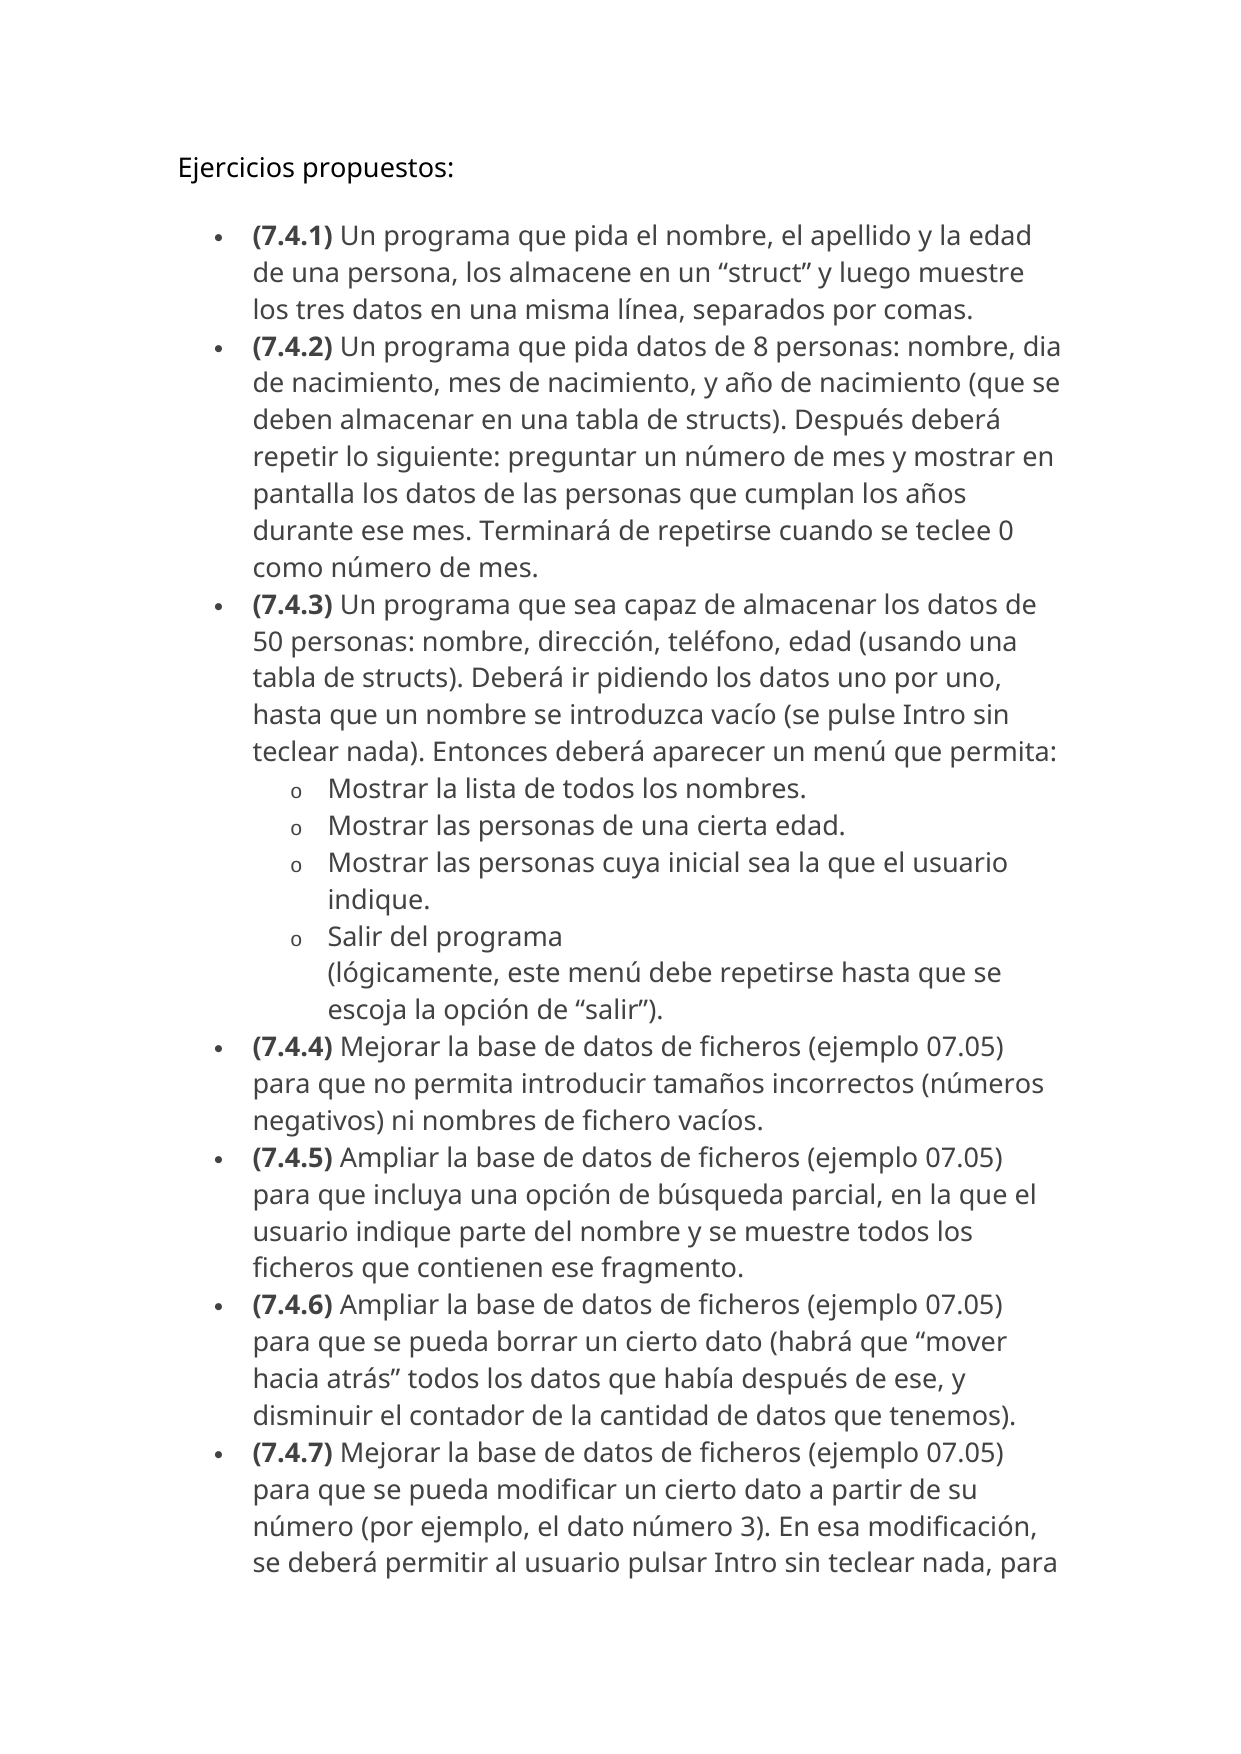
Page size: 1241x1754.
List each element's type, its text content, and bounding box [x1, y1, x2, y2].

list Mostrar la lista de todos los nombres. [290, 769, 1063, 806]
list (7.4.4) Mejorar la base de datos de ficheros (ejemplo 07.05) para que no permita introducir tamaños incorrectos (números negativos) ni nombres de fichero vacíos. [215, 1028, 1063, 1138]
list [215, 1433, 1063, 1581]
list (7.4.1) Un programa que pida el nombre, el apellido y la edad de una persona, los almacene en un “struct” y luego muestre los tres datos en una misma línea, separados por comas. [215, 216, 1063, 327]
list (7.4.2) Un programa que pida datos de 8 personas: nombre, dia de nacimiento, mes de nacimiento, y año de nacimiento (que se deben almacenar en una tabla de structs). Después deberá repetir lo siguiente: preguntar un número de mes y mostrar en pantalla los datos de las personas que cumplan los años durante ese mes. Terminará de repetirse cuando se teclee 0 como número de mes. [215, 327, 1063, 585]
text Ejercicios propuestos: [177, 148, 1063, 185]
list (7.4.3) Un programa que sea capaz de almacenar los datos de 50 personas: nombre, dirección, teléfono, edad (usando una tabla de structs). Deberá ir pidiendo los datos uno por uno, hasta que un nombre se introduzca vacío (se pulse Intro sin teclear nada). Entonces deberá aparecer un menú que permita: [215, 585, 1063, 769]
list Mostrar las personas de una cierta edad. [290, 806, 1063, 843]
list Salir del programa (lógicamente, este menú debe repetirse hasta que se escoja la opción de “salir”). [290, 917, 1063, 1028]
list (7.4.5) Ampliar la base de datos de ficheros (ejemplo 07.05) para que incluya una opción de búsqueda parcial, en la que el usuario indique parte del nombre y se muestre todos los ficheros que contienen ese fragmento. [215, 1138, 1063, 1286]
list (7.4.6) Ampliar la base de datos de ficheros (ejemplo 07.05) para que se pueda borrar un cierto dato (habrá que “mover hacia atrás” todos los datos que había después de ese, y disminuir el contador de la cantidad de datos que tenemos). [215, 1286, 1063, 1433]
list Mostrar las personas cuya inicial sea la que el usuario indique. [290, 843, 1063, 917]
